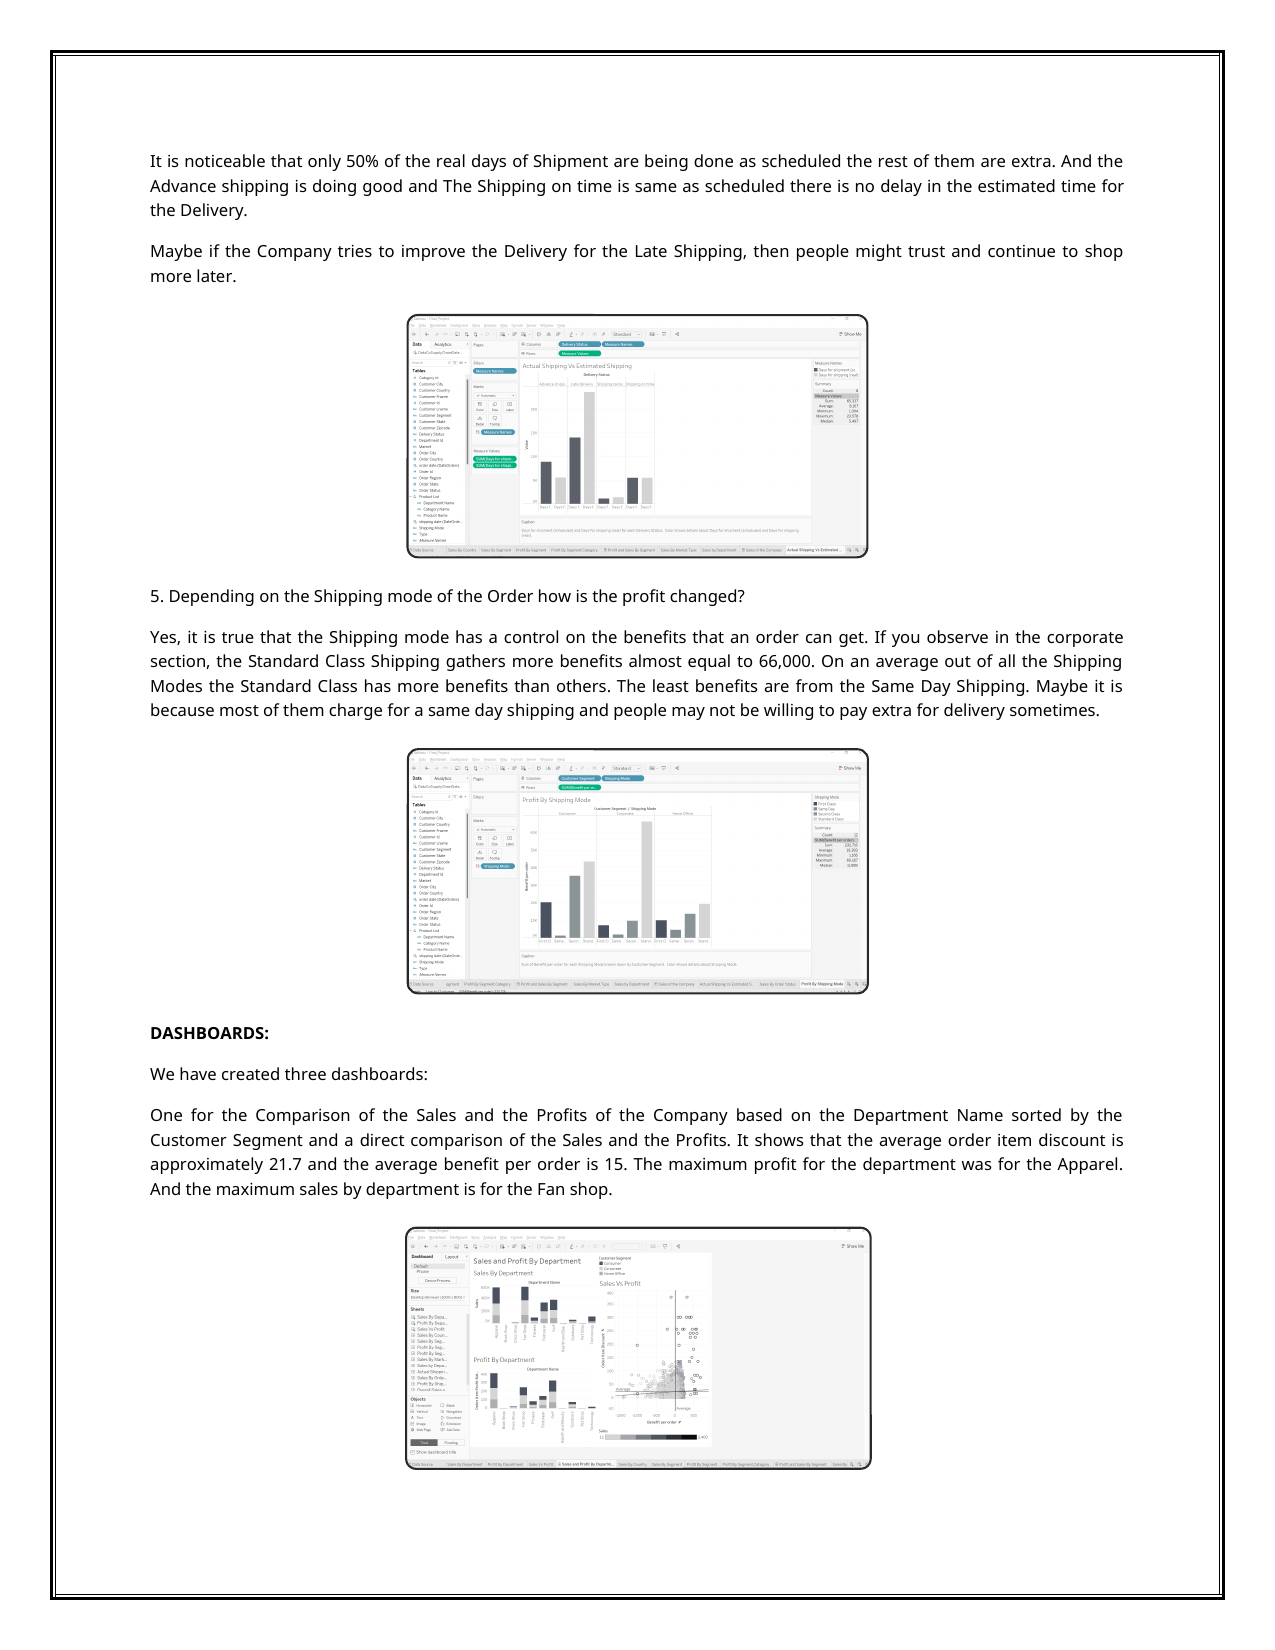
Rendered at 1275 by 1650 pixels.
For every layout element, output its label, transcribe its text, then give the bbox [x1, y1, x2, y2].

text DASHBOARDS: [150, 1021, 1125, 1044]
text Yes, it is true that the Shipping mode has a control on the benefits that an order can get. If you observe in the corporate section, the Standard Class Shipping gathers more benefits almost equal to 66,000. On an average out of all the Shipping Modes the Standard Class has more benefits than others. The least benefits are from the Same Day Shipping. Maybe it is because most of them charge for a same day shipping and people may not be willing to pay extra for delivery sometimes. [150, 625, 1125, 721]
text We have created three dashboards: [150, 1063, 1125, 1085]
text 5. Depending on the Shipping mode of the Order how is the profit changed? [150, 584, 1125, 607]
picture [408, 1229, 869, 1467]
picture [409, 751, 866, 992]
text Maybe if the Company tries to improve the Delivery for the Late Shipping, then people might trust and continue to shop more later. [150, 240, 1125, 287]
picture [409, 317, 866, 556]
text One for the Comparison of the Sales and the Profits of the Company based on the Department Name sorted by the Customer Segment and a direct comparison of the Sales and the Profits. It shows that the average order item discount is approximately 21.7 and the average benefit per order is 15. The maximum profit for the department was for the Apparel. And the maximum sales by department is for the Fan shop. [150, 1104, 1125, 1200]
text It is noticeable that only 50% of the real days of Shipment are being done as scheduled the rest of them are extra. And the Advance shipping is doing good and The Shipping on time is same as scheduled there is no delay in the estimated time for the Delivery. [150, 150, 1125, 222]
